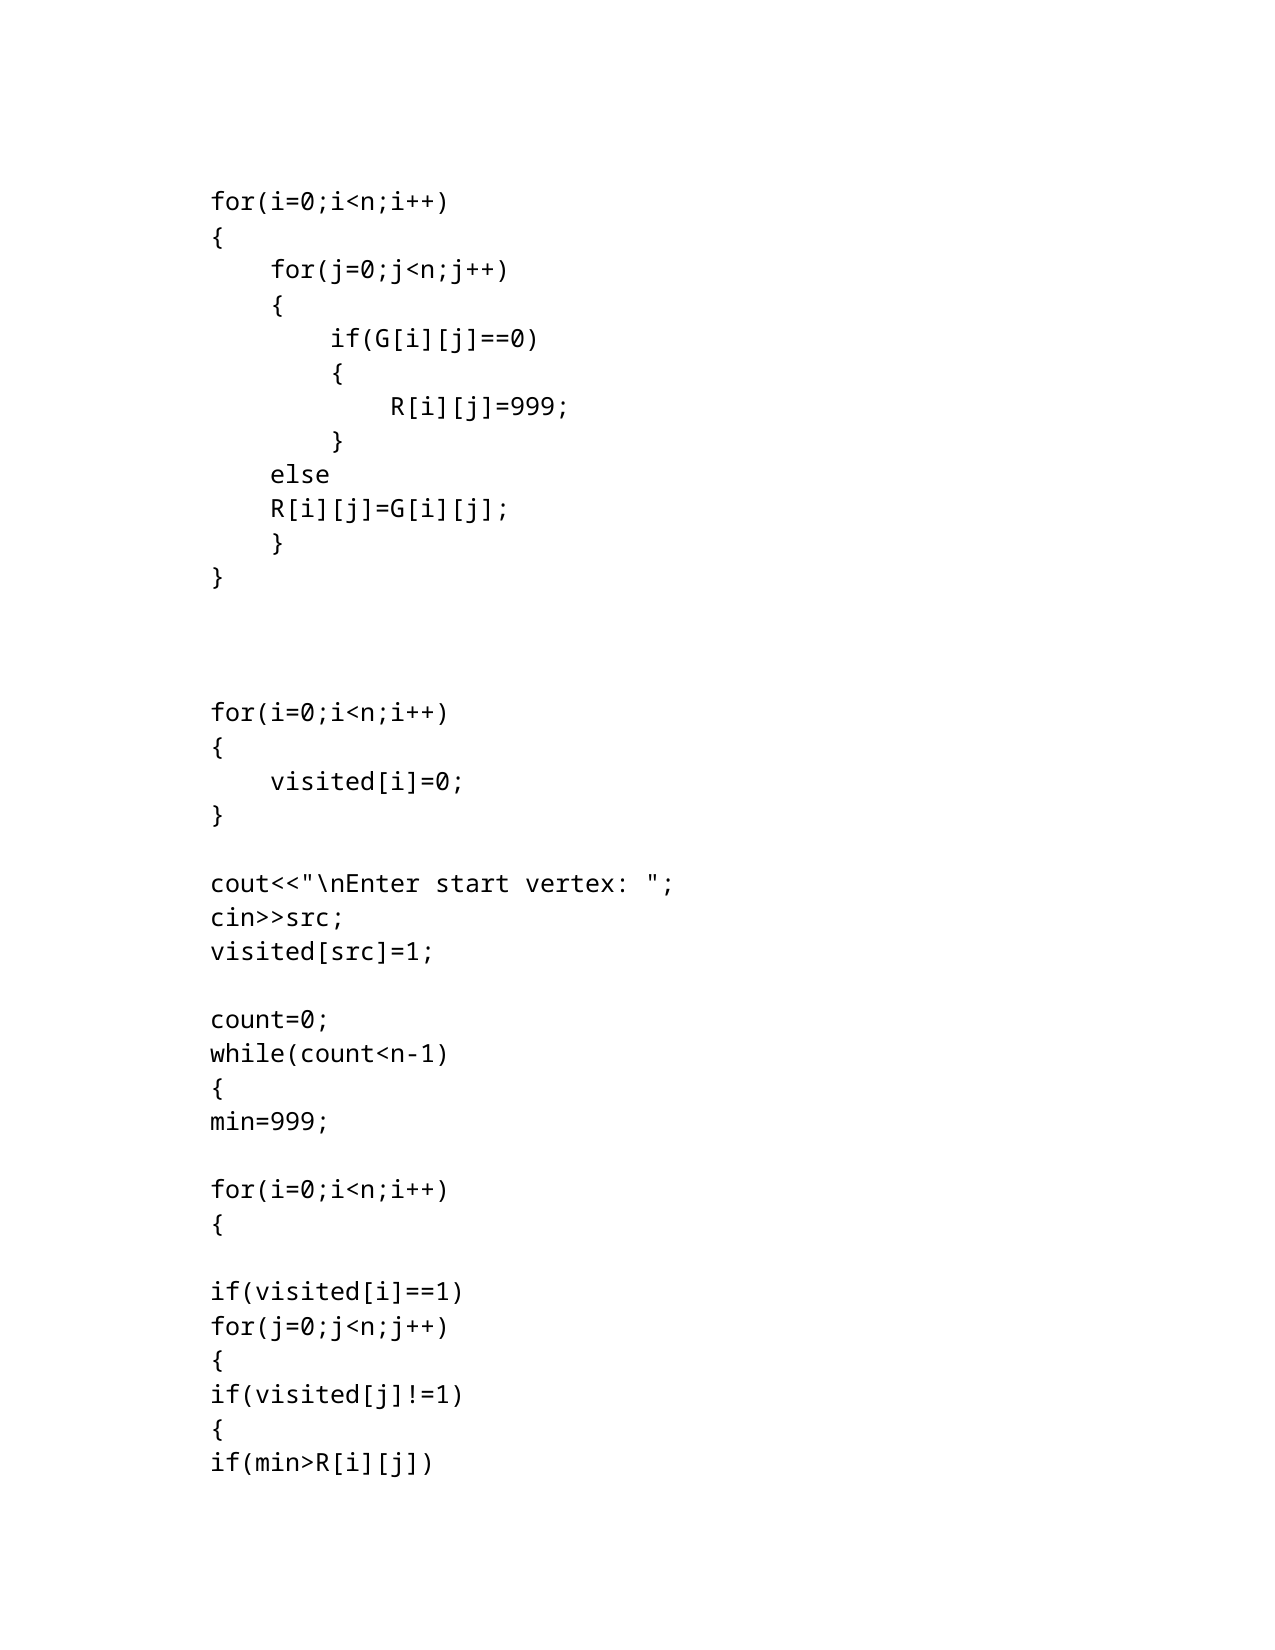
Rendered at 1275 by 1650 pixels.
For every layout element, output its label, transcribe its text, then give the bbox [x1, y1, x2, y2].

text min=999; [150, 1104, 1125, 1138]
text } [150, 559, 1125, 593]
text } [150, 797, 1125, 831]
text visited[src]=1; [150, 933, 1125, 967]
text { [150, 729, 1125, 763]
text } [150, 422, 1125, 457]
text while(count<n-1) [150, 1036, 1125, 1070]
text for(j=0;j<n;j++) [150, 1308, 1125, 1342]
text else [150, 457, 1125, 491]
text { [150, 1206, 1125, 1240]
text { [150, 286, 1125, 320]
text { [150, 354, 1125, 388]
text for(i=0;i<n;i++) [150, 184, 1125, 218]
text { [150, 1070, 1125, 1104]
text for(i=0;i<n;i++) [150, 695, 1125, 729]
text if(min>R[i][j]) [150, 1444, 1125, 1478]
text { [150, 1410, 1125, 1444]
text { [150, 218, 1125, 252]
text } [150, 525, 1125, 559]
text if(visited[i]==1) [150, 1274, 1125, 1308]
text visited[i]=0; [150, 763, 1125, 797]
text R[i][j]=999; [150, 388, 1125, 422]
text count=0; [150, 1002, 1125, 1036]
text cout<<"\nEnter start vertex: "; [150, 865, 1125, 899]
text for(i=0;i<n;i++) [150, 1172, 1125, 1206]
text R[i][j]=G[i][j]; [150, 491, 1125, 525]
text if(G[i][j]==0) [150, 320, 1125, 354]
text cin>>src; [150, 899, 1125, 933]
text for(j=0;j<n;j++) [150, 252, 1125, 286]
text if(visited[j]!=1) [150, 1376, 1125, 1410]
text { [150, 1342, 1125, 1376]
